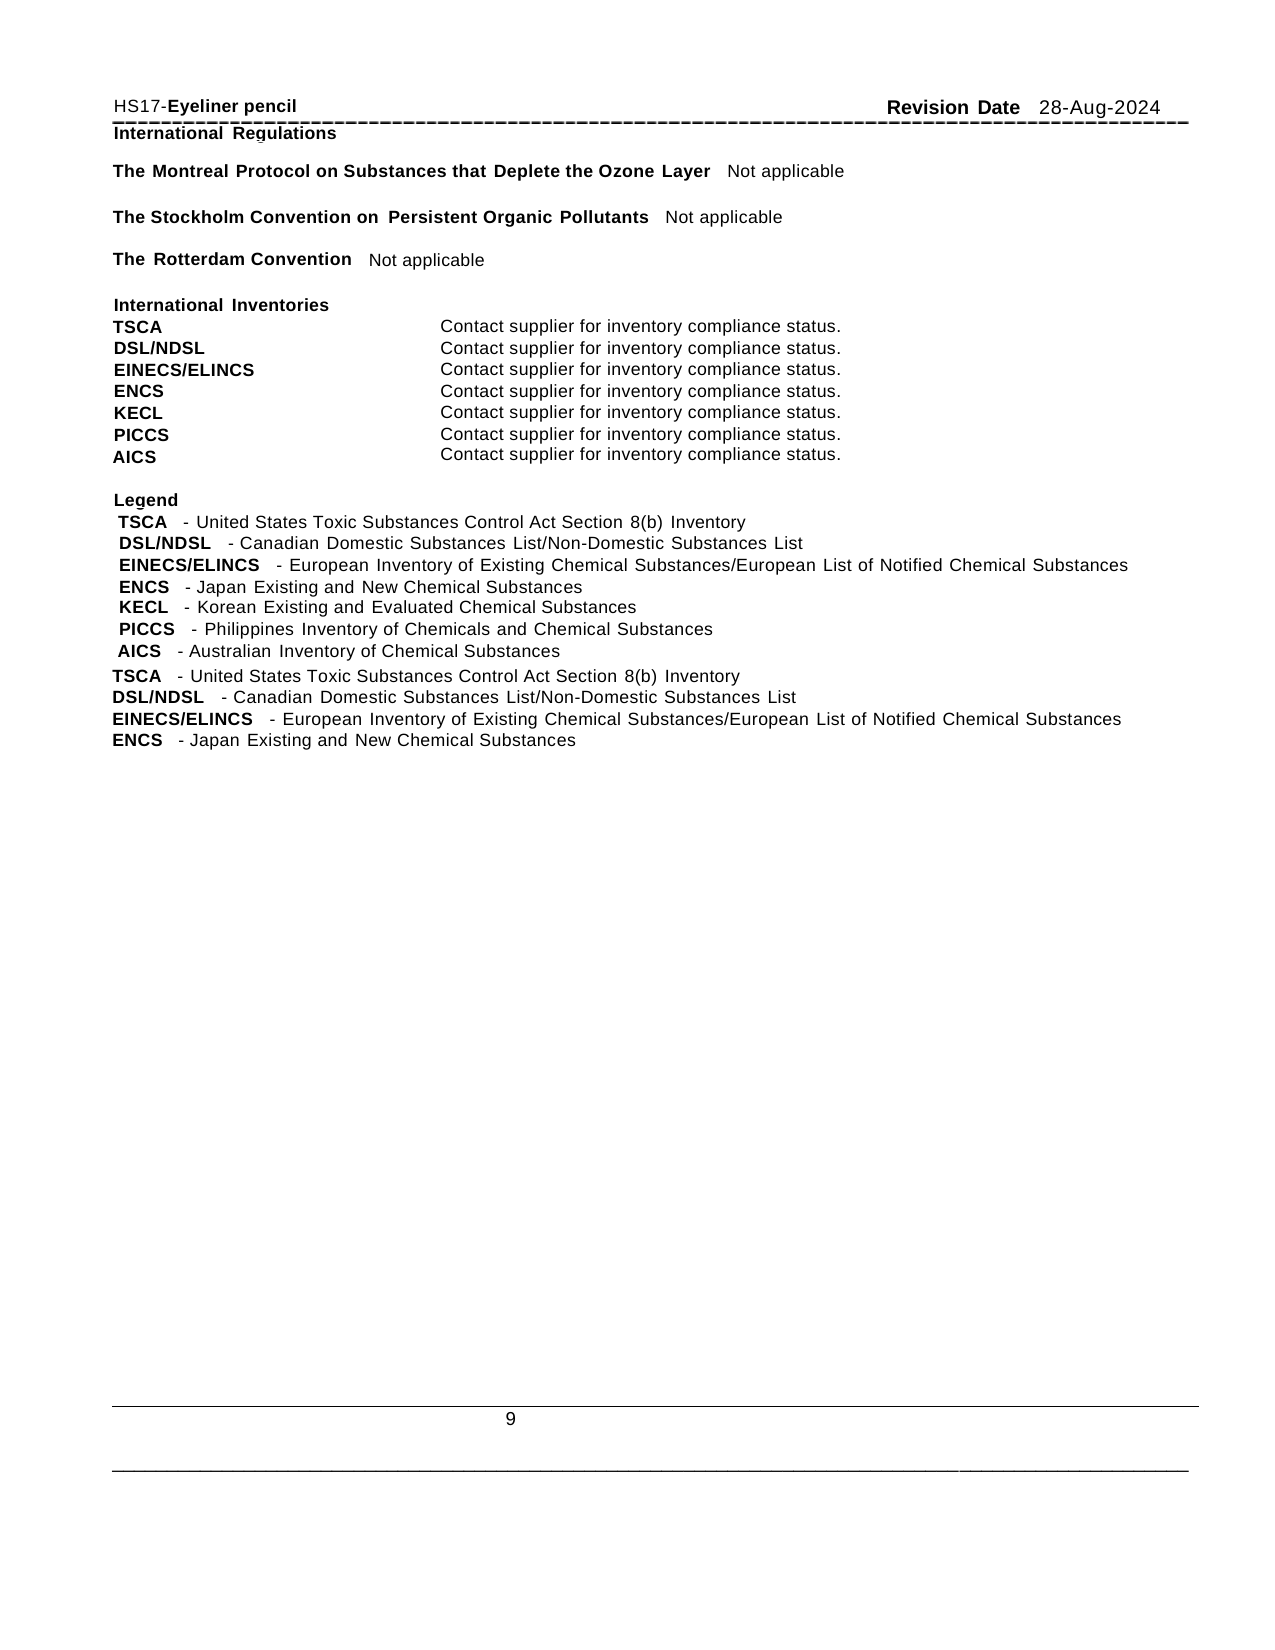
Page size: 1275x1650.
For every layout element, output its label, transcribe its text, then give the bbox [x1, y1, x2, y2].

text TSCA - United States Toxic Substances Control Act Section 8(b) Inventory [118, 514, 1199, 532]
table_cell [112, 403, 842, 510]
text AICS - Australian Inventory of Chemical Substances [117, 643, 1199, 664]
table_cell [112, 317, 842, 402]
text TSCA - United States Toxic Substances Control Act Section 8(b) Inventory [112, 668, 1199, 686]
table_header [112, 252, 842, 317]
text DSL/NDSL - Canadian Domestic Substances List/Non-Domestic Substances List [119, 533, 1199, 554]
text EINECS/ELINCS - European Inventory of Existing Chemical Substances/European List of Notified Chemical Substances ENCS - Japan Existing and New Chemical Substances [112, 709, 1129, 751]
text International Regulations [114, 123, 1199, 143]
text The Stockholm Convention on Persistent Organic Pollutants Not applicable [113, 209, 1199, 230]
text PICCS - Philippines Inventory of Chemicals and Chemical Substances [119, 621, 1199, 643]
text KECL - Korean Existing and Evaluated Chemical Substances [119, 599, 1199, 620]
text The Montreal Protocol on Substances that Deplete the Ozone Layer Not applicable [113, 166, 1199, 209]
text EINECS/ELINCS - European Inventory of Existing Chemical Substances/European List of Notified Chemical Substances ENCS - Japan Existing and New Chemical Substances [119, 555, 1129, 597]
text DSL/NDSL - Canadian Domestic Substances List/Non-Domestic Substances List [112, 687, 1199, 708]
